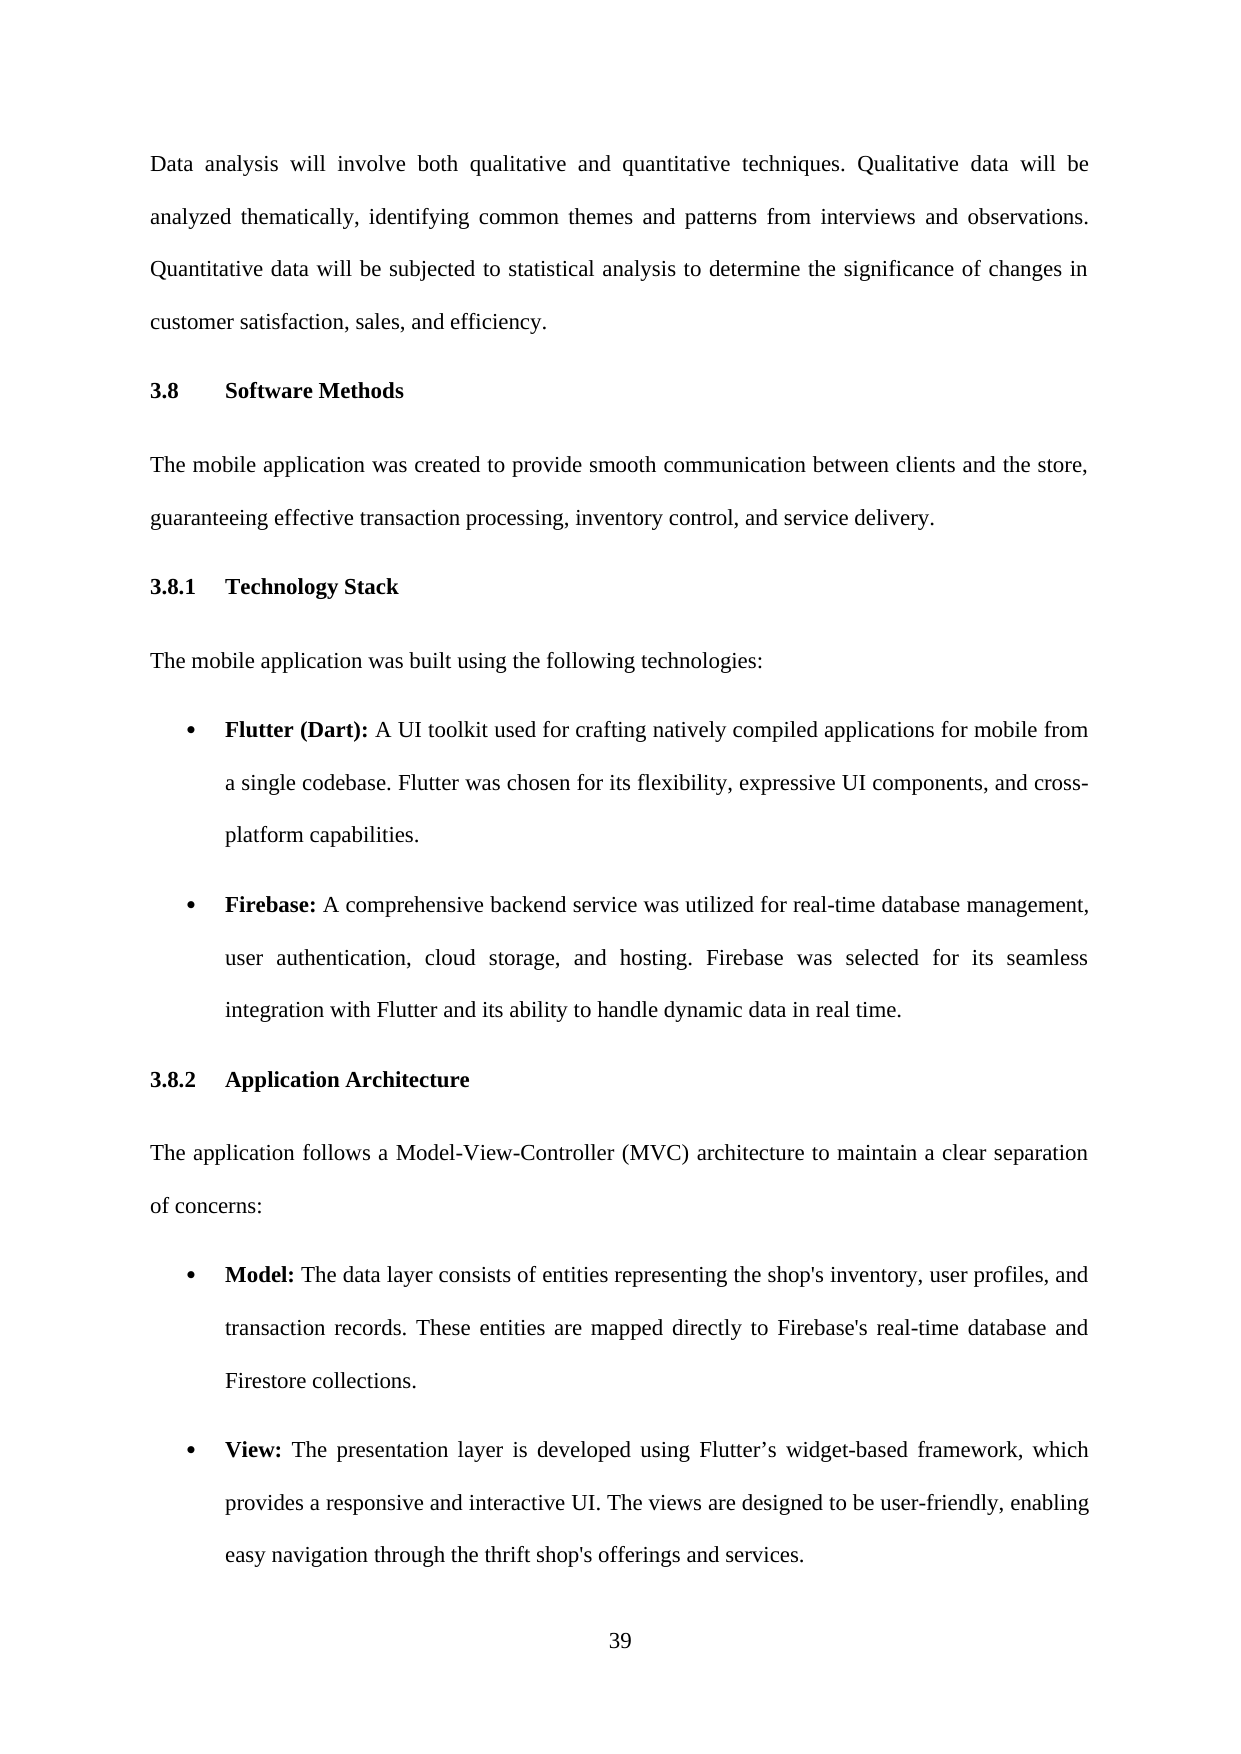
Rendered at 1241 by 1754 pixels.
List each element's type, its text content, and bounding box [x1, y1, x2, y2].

list View: The presentation layer is developed using Flutter’s widget-based framework, which provides a responsive and interactive UI. The views are designed to be user-friendly, enabling easy navigation through the thrift shop's offerings and services. [187, 1436, 1090, 1568]
text Data analysis will involve both qualitative and quantitative techniques. Qualitative data will be analyzed thematically, identifying common themes and patterns from interviews and observations. Quantitative data will be subjected to statistical analysis to determine the significance of changes in customer satisfaction, sales, and efficiency. [150, 150, 1090, 334]
text The mobile application was created to provide smooth communication between clients and the store, guaranteeing effective transaction processing, inventory control, and service delivery. [150, 451, 1090, 530]
list Firebase: A comprehensive backend service was utilized for real-time database management, user authentication, cloud storage, and hosting. Firebase was selected for its seamless integration with Flutter and its ability to handle dynamic data in real time. [187, 891, 1090, 1023]
subtitle 3.8.1 Technology Stack [150, 573, 1090, 599]
text The application follows a Model-View-Controller (MVC) architecture to maintain a clear separation of concerns: [150, 1139, 1090, 1218]
list Model: The data layer consists of entities representing the shop's inventory, user profiles, and transaction records. These entities are mapped directly to Firebase's real-time database and Firestore collections. [187, 1261, 1090, 1393]
subtitle 3.8.2 Application Architecture [150, 1066, 1090, 1092]
text The mobile application was built using the following technologies: [150, 647, 1090, 673]
list Flutter (Dart): A UI toolkit used for crafting natively compiled applications for mobile from a single codebase. Flutter was chosen for its flexibility, expressive UI components, and cross-platform capabilities. [187, 716, 1090, 848]
subtitle 3.8 Software Methods [150, 377, 1090, 404]
